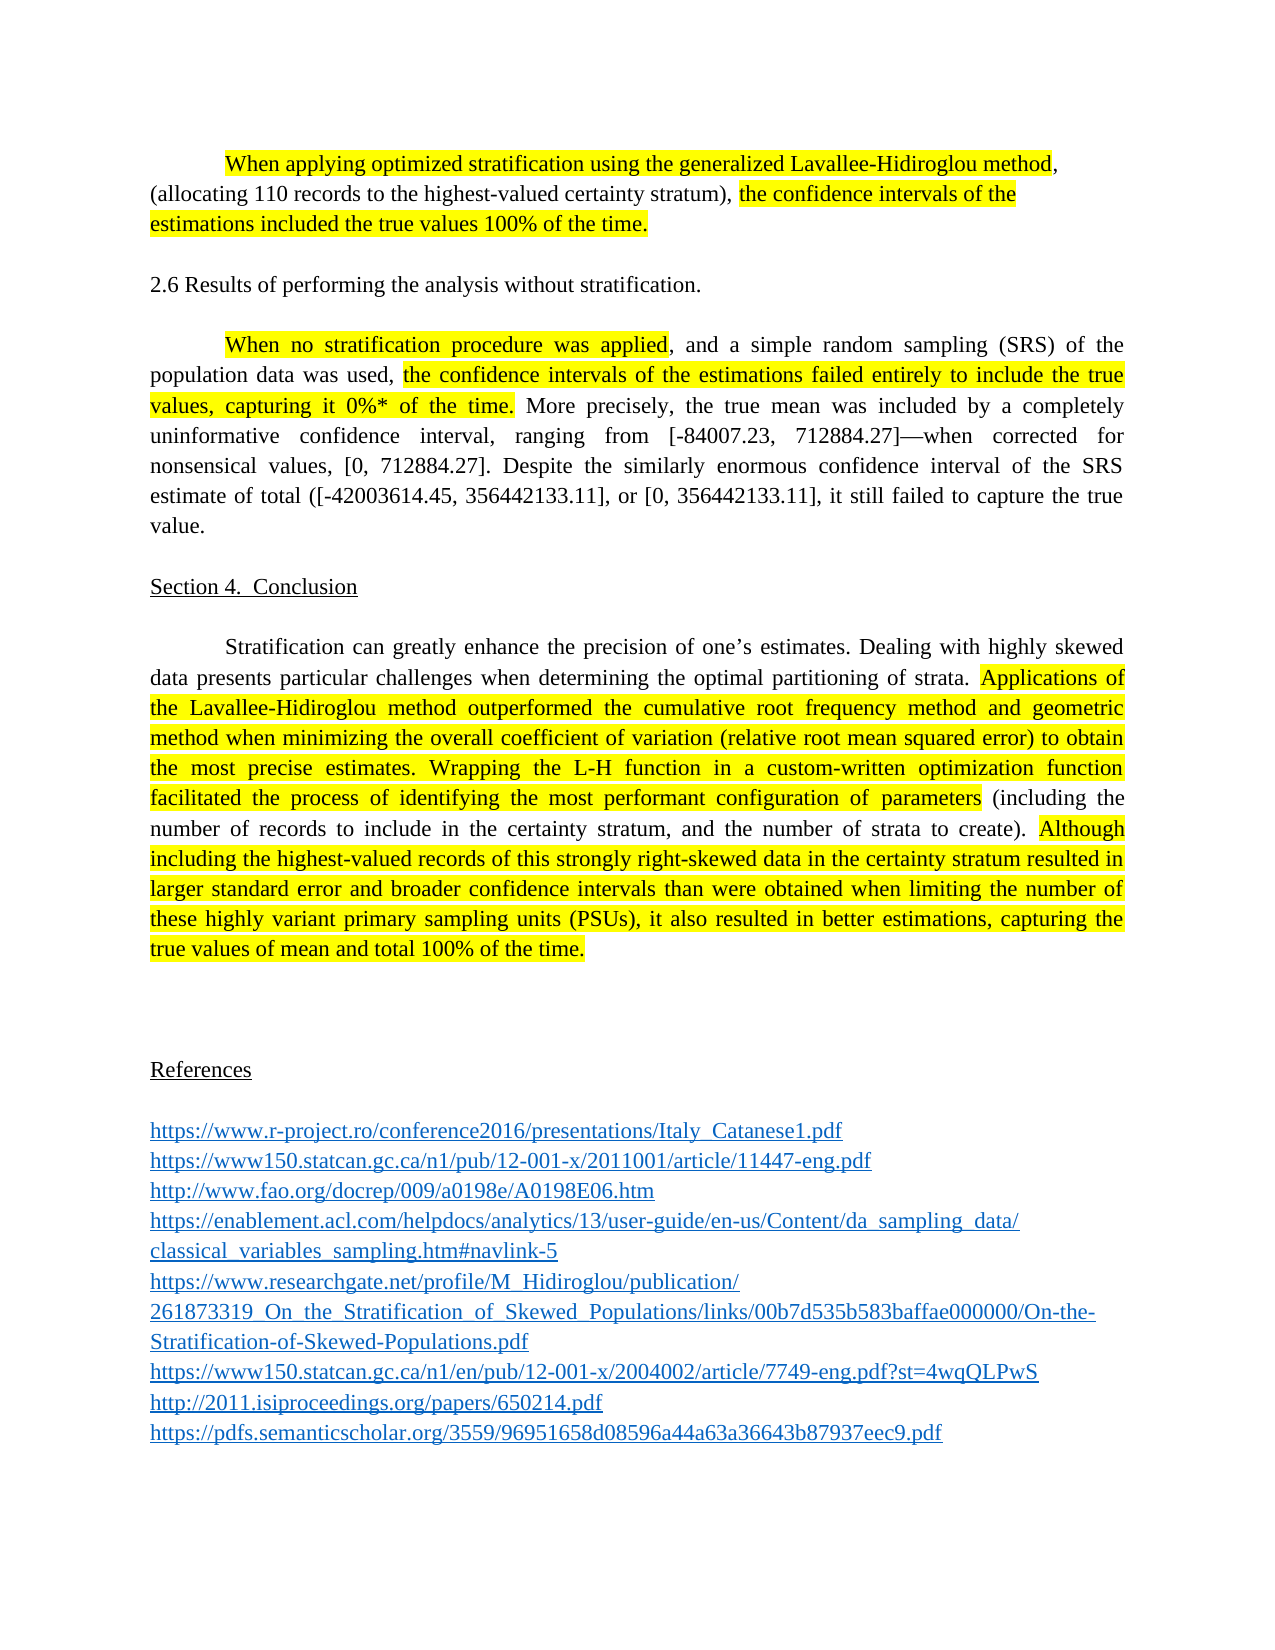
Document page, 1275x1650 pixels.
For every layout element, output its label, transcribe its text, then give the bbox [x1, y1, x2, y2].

text https://www.r-project.ro/conference2016/presentations/Italy_Catanese1.pdf [150, 1117, 1125, 1143]
text When applying optimized stratification using the generalized Lavallee-Hidiroglou method, (allocating 110 records to the highest-valued certainty stratum), the confidence intervals of the estimations included the true values 100% of the time. [150, 150, 1125, 237]
text https://www150.statcan.gc.ca/n1/pub/12-001-x/2011001/article/11447-eng.pdf [150, 1147, 1125, 1173]
text https://pdfs.semanticscholar.org/3559/96951658d08596a44a63a36643b87937eec9.pdf [150, 1419, 1125, 1445]
subtitle Section 4. Conclusion [150, 573, 1125, 599]
text When no stratification procedure was applied, and a simple random sampling (SRS) of the population data was used, the confidence intervals of the estimations failed entirely to include the true values, capturing it 0%* of the time. More precisely, the true mean was included by a completely uninformative confidence interval, ranging from [-84007.23, 712884.27]—when corrected for nonsensical values, [0, 712884.27]. Despite the similarly enormous confidence interval of the SRS estimate of total ([-42003614.45, 356442133.11], or [0, 356442133.11], it still failed to capture the true value. [150, 331, 1125, 539]
text https://www.researchgate.net/profile/M_Hidiroglou/publication/261873319_On_the_Stratification_of_Skewed_Populations/links/00b7d535b583baffae000000/On-the-Stratification-of-Skewed-Populations.pdf [150, 1268, 1125, 1354]
text http://2011.isiproceedings.org/papers/650214.pdf [150, 1388, 1125, 1415]
text 2.6 Results of performing the analysis without stratification. [150, 271, 1125, 297]
text https://enablement.acl.com/helpdocs/analytics/13/user-guide/en-us/Content/da_sampling_data/classical_variables_sampling.htm#navlink-5 [150, 1207, 1125, 1264]
text https://www150.statcan.gc.ca/n1/en/pub/12-001-x/2004002/article/7749-eng.pdf?st=4wqQLPwS [150, 1358, 1125, 1385]
text http://www.fao.org/docrep/009/a0198e/A0198E06.htm [150, 1177, 1125, 1203]
text References [150, 1056, 1125, 1083]
